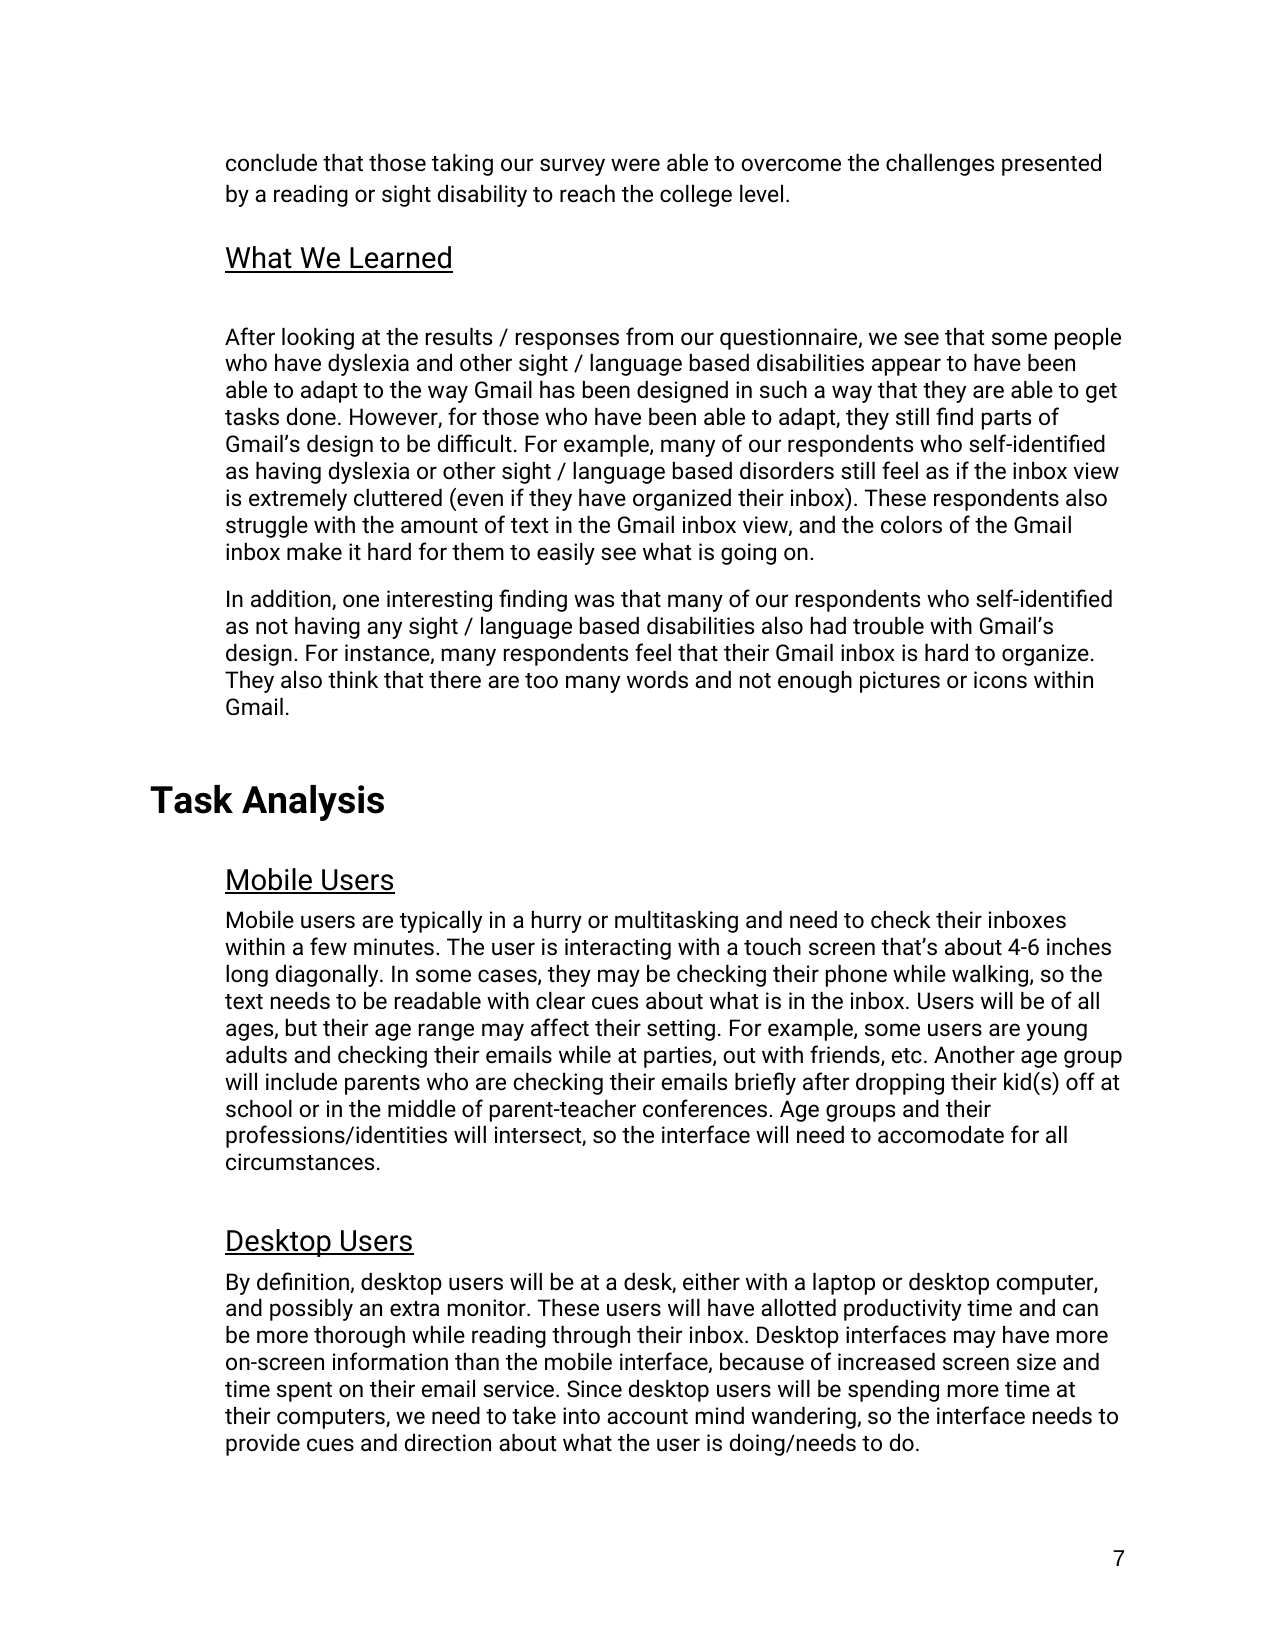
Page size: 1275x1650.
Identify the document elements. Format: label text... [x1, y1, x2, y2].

subtitle Task Analysis [150, 778, 1125, 822]
text After looking at the results / responses from our questionnaire, we see that some people who have dyslexia and other sight / language based disabilities appear to have been able to adapt to the way Gmail has been designed in such a way that they are able to get tasks done. However, for those who have been able to adapt, they still find parts of Gmail’s design to be difficult. For example, many of our respondents who self-identified as having dyslexia or other sight / language based disorders still feel as if the inbox view is extremely cluttered (even if they have organized their inbox). These respondents also struggle with the amount of text in the Gmail inbox view, and the colors of the Gmail inbox make it hard for them to easily see what is going on. [225, 324, 1125, 566]
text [225, 150, 1125, 208]
text Mobile users are typically in a hurry or multitasking and need to check their inboxes within a few minutes. The user is interacting with a touch screen that’s about 4-6 inches long diagonally. In some cases, they may be checking their phone while walking, so the text needs to be readable with clear cues about what is in the inbox. Users will be of all ages, but their age range may affect their setting. For example, some users are young adults and checking their emails while at parties, out with friends, etc. Another age group will include parents who are checking their emails briefly after dropping their kid(s) off at school or in the middle of parent-teacher conferences. Age groups and their professions/identities will intersect, so the interface will need to accomodate for all circumstances. [225, 908, 1125, 1176]
subtitle What We Learned [150, 242, 1125, 276]
subtitle Mobile Users [150, 863, 1125, 897]
subtitle Desktop Users [150, 1224, 1125, 1258]
text In addition, one interesting finding was that many of our respondents who self-identified as not having any sight / language based disabilities also had trouble with Gmail’s design. For instance, many respondents feel that their Gmail inbox is hard to organize. They also think that there are too many words and not enough pictures or icons within Gmail. [225, 586, 1125, 721]
text By definition, desktop users will be at a desk, either with a laptop or desktop computer, and possibly an extra monitor. These users will have allotted productivity time and can be more thorough while reading through their inbox. Desktop interfaces may have more on-screen information than the mobile interface, because of increased screen size and time spent on their email service. Since desktop users will be spending more time at their computers, we need to take into account mind wandering, so the interface needs to provide cues and direction about what the user is doing/needs to do. [225, 1269, 1125, 1457]
